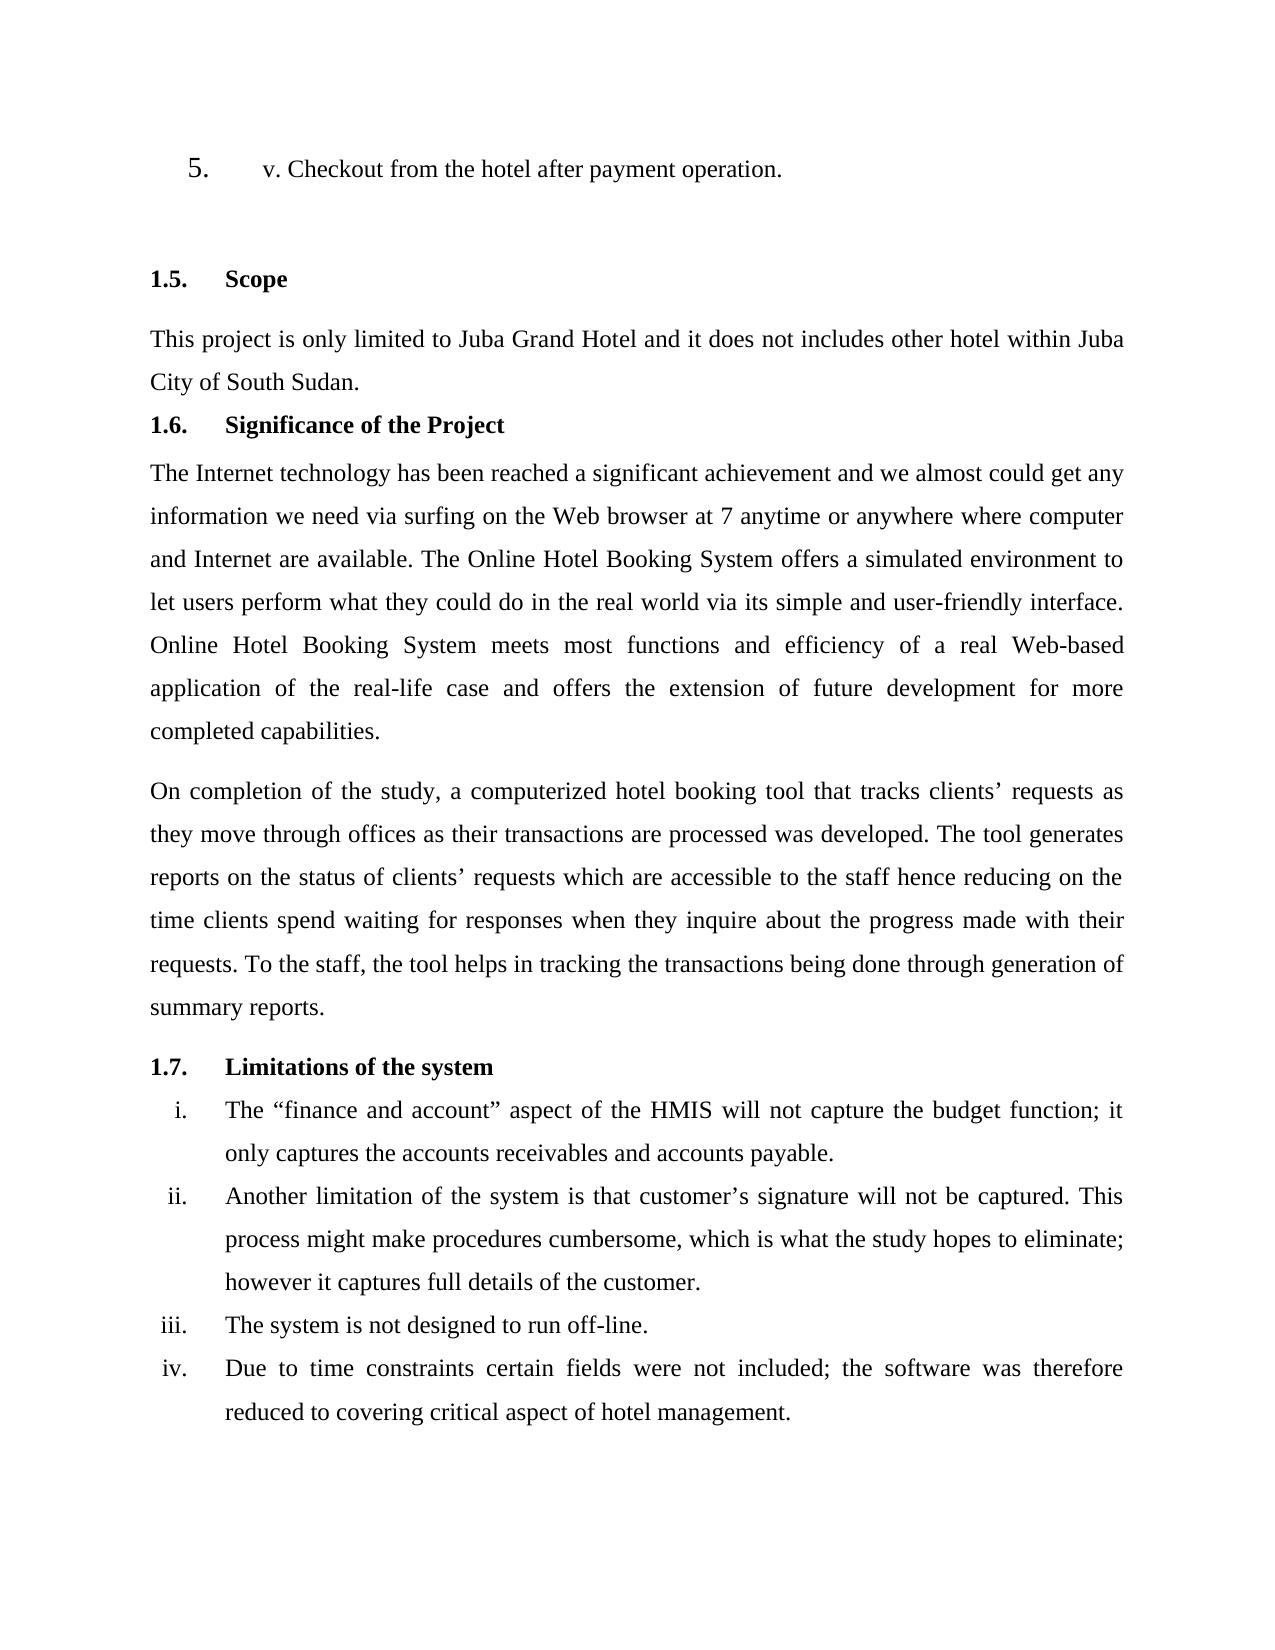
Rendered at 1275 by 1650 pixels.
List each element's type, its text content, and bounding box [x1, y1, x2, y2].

list Another limitation of the system is that customer’s signature will not be captured. This process might make procedures cumbersome, which is what the study hopes to eliminate; however it captures full details of the customer. [187, 1181, 1125, 1296]
list v. Checkout from the hotel after payment operation. [187, 150, 1125, 183]
text The Internet technology has been reached a significant achievement and we almost could get any information we need via surfing on the Web browser at 7 anytime or anywhere where computer and Internet are available. The Online Hotel Booking System offers a simulated environment to let users perform what they could do in the real world via its simple and user-friendly interface. Online Hotel Booking System meets most functions and efficiency of a real Web-based application of the real-life case and offers the extension of future development for more completed capabilities. [150, 458, 1125, 745]
list Scope [150, 264, 1125, 293]
list The system is not designed to run off-line. [187, 1310, 1125, 1339]
list The “finance and account” aspect of the HMIS will not capture the budget function; it only captures the accounts receivables and accounts payable. [187, 1095, 1125, 1167]
list Significance of the Project [150, 410, 1125, 439]
list Due to time constraints certain fields were not included; the software was therefore reduced to covering critical aspect of hotel management. [187, 1353, 1125, 1425]
text On completion of the study, a computerized hotel booking tool that tracks clients’ requests as they move through offices as their transactions are processed was developed. The tool generates reports on the status of clients’ requests which are accessible to the staff hence reducing on the time clients spend waiting for responses when they inquire about the progress made with their requests. To the staff, the tool helps in tracking the transactions being done through generation of summary reports. [150, 776, 1125, 1021]
text This project is only limited to Juba Grand Hotel and it does not includes other hotel within Juba City of South Sudan. [150, 324, 1125, 396]
list Limitations of the system [150, 1052, 1125, 1080]
